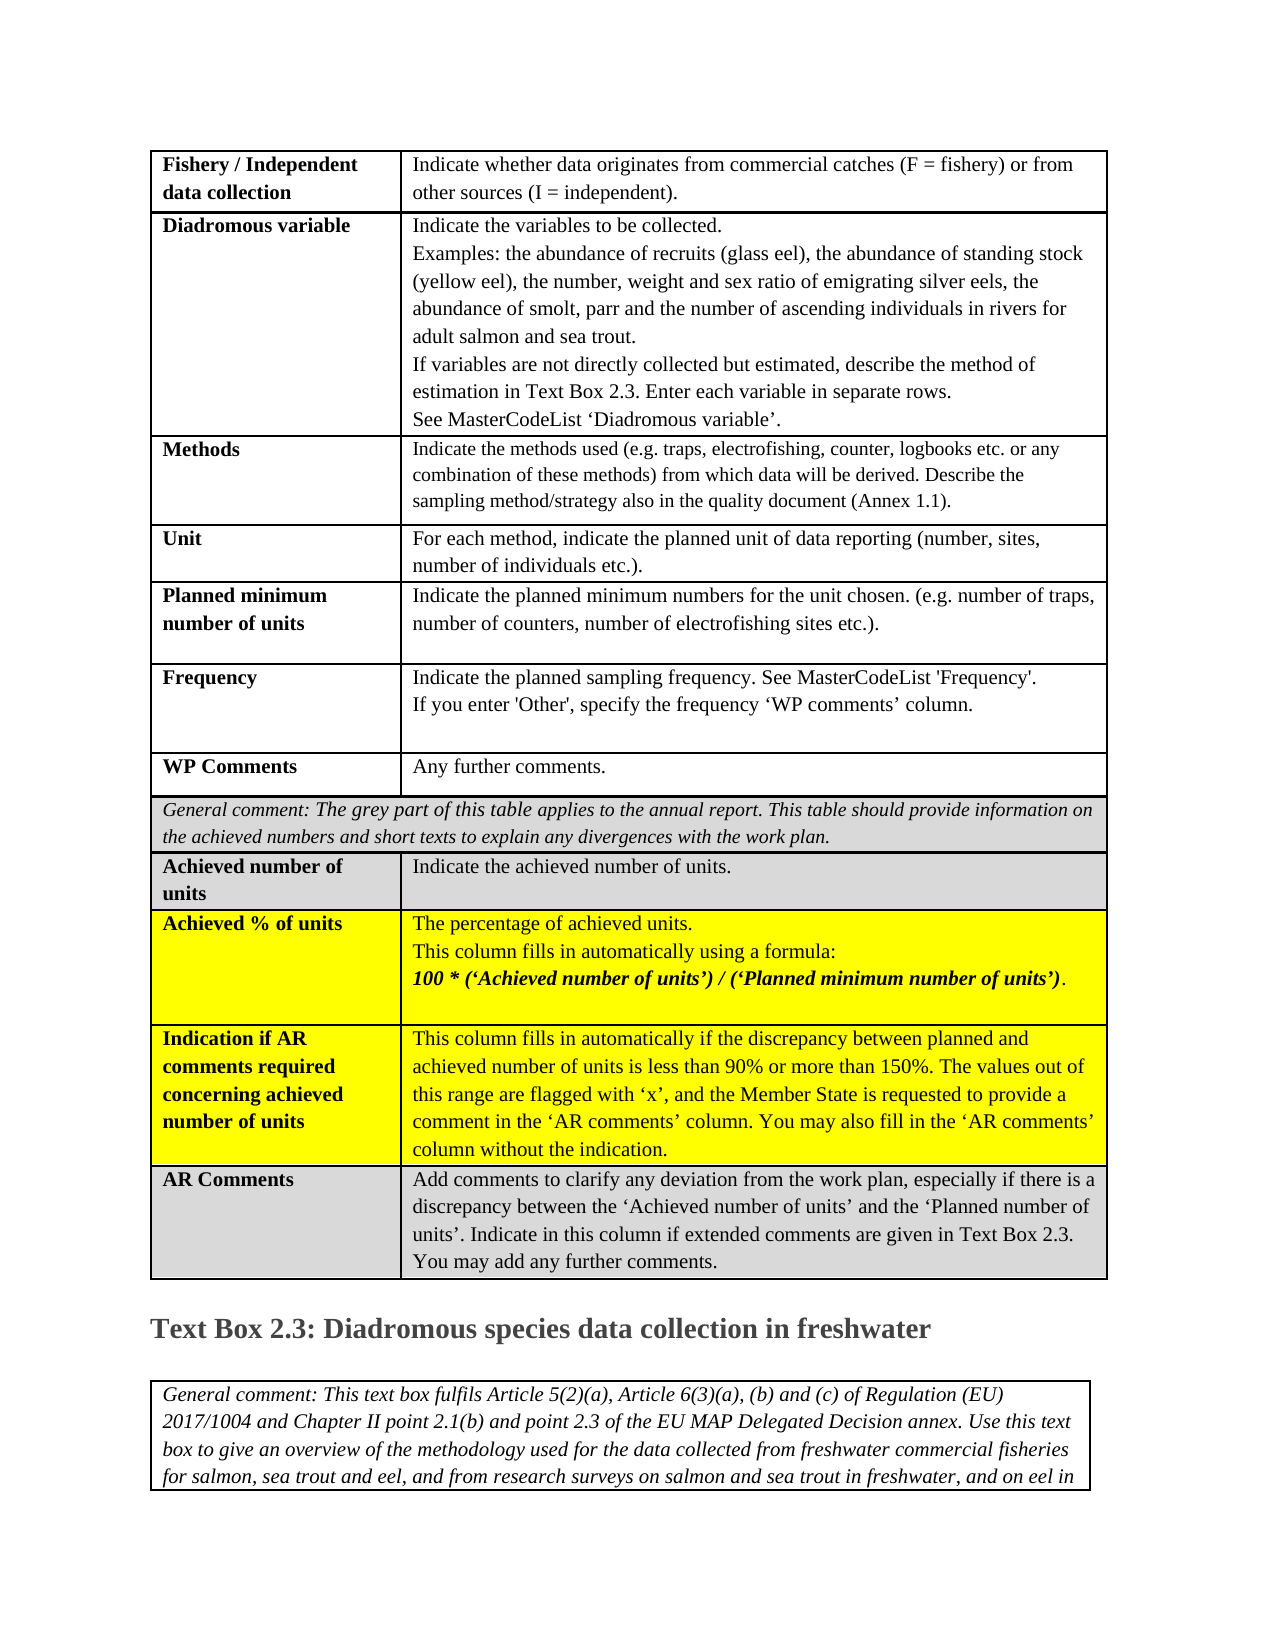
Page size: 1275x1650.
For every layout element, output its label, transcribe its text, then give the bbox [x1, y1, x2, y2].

table_cell Indicate the planned minimum numbers for the unit chosen. (e.g. number of traps, number of counters, number of electrofishing sites etc.). [402, 583, 1106, 662]
table_cell Planned minimum number of units [152, 583, 400, 662]
table_cell Achieved % of units [152, 911, 400, 1024]
table_cell Indicate whether data originates from commercial catches (F = fishery) or from other sources (I = independent). [402, 152, 1106, 211]
table_cell AR Comments [152, 1167, 400, 1277]
table_cell Frequency [152, 665, 400, 752]
table_cell Diadromous variable [152, 214, 400, 434]
table_cell Add comments to clarify any deviation from the work plan, especially if there is a discrepancy between the ‘Achieved number of units’ and the ‘Planned number of units’. Indicate in this column if extended comments are given in Text Box 2.3. You may add any further comments. [402, 1167, 1106, 1277]
table_cell Methods [152, 437, 400, 524]
table_cell Indicate the methods used (e.g. traps, electrofishing, counter, logbooks etc. or any combination of these methods) from which data will be derived. Describe the sampling method/strategy also in the quality document (Annex 1.1). [402, 437, 1106, 524]
table_cell Achieved number of units [152, 854, 400, 909]
table_cell Indication if AR comments required concerning achieved number of units [152, 1026, 400, 1164]
table_cell Indicate the achieved number of units. [402, 854, 1106, 909]
table_cell General comment: The grey part of this table applies to the annual report. This table should provide information on the achieved numbers and short texts to explain any divergences with the work plan. [152, 798, 1106, 851]
table_cell Indicate the variables to be collected. Examples: the abundance of recruits (glass eel), the abundance of standing stock (yellow eel), the number, weight and sex ratio of emigrating silver eels, the abundance of smolt, parr and the number of ascending individuals in rivers for adult salmon and sea trout. If variables are not directly collected but estimated, describe the method of estimation in Text Box 2.3. Enter each variable in separate rows. See MasterCodeList ‘Diadromous variable’. [402, 214, 1106, 434]
text Text Box 2.3: Diadromous species data collection in freshwater [150, 1279, 1125, 1344]
table_cell Unit [152, 526, 400, 581]
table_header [152, 1382, 1089, 1488]
table_cell WP Comments [152, 754, 400, 795]
table_cell This column fills in automatically if the discrepancy between planned and achieved number of units is less than 90% or more than 150%. The values out of this range are flagged with ‘x’, and the Member State is requested to provide a comment in the ‘AR comments’ column. You may also fill in the ‘AR comments’ column without the indication. [402, 1026, 1106, 1164]
table_cell For each method, indicate the planned unit of data reporting (number, sites, number of individuals etc.). [402, 526, 1106, 581]
table_cell Any further comments. [402, 754, 1106, 795]
table_cell The percentage of achieved units. This column fills in automatically using a formula: 100 * (‘Achieved number of units’) / (‘Planned minimum number of units’). [402, 911, 1106, 1024]
table_cell Indicate the planned sampling frequency. See MasterCodeList 'Frequency'. If you enter 'Other', specify the frequency ‘WP comments’ column. [402, 665, 1106, 752]
table_cell Fishery / Independent data collection [152, 152, 400, 211]
